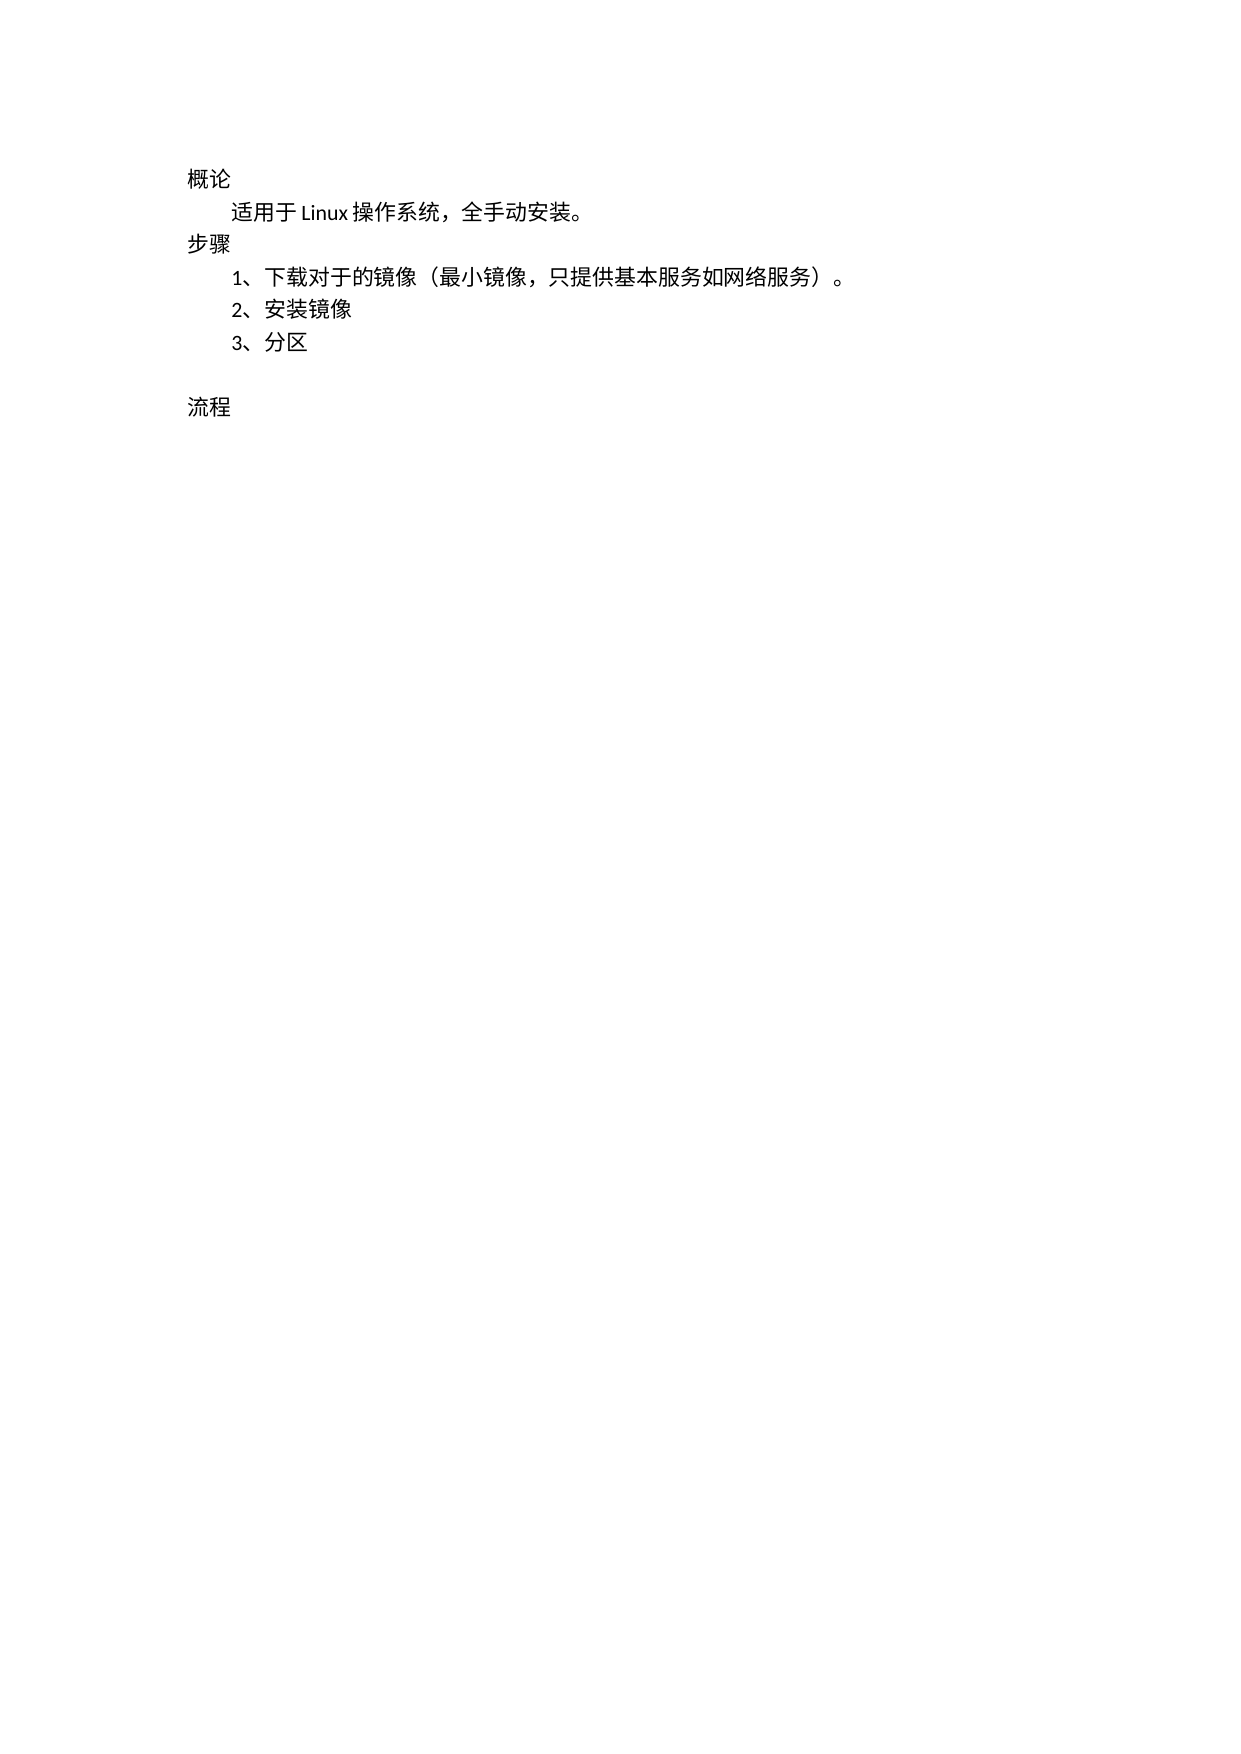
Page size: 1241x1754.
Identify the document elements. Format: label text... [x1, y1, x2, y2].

text 概论 [187, 162, 1053, 194]
list 流程 [187, 389, 1053, 422]
text 步骤 [187, 227, 1053, 259]
list 下载对于的镜像（最小镜像，只提供基本服务如网络服务）。 [187, 259, 1053, 292]
list 分区 [187, 324, 1053, 357]
list 安装镜像 [187, 292, 1053, 324]
text 适用于Linux操作系统，全手动安装。 [187, 194, 1053, 227]
